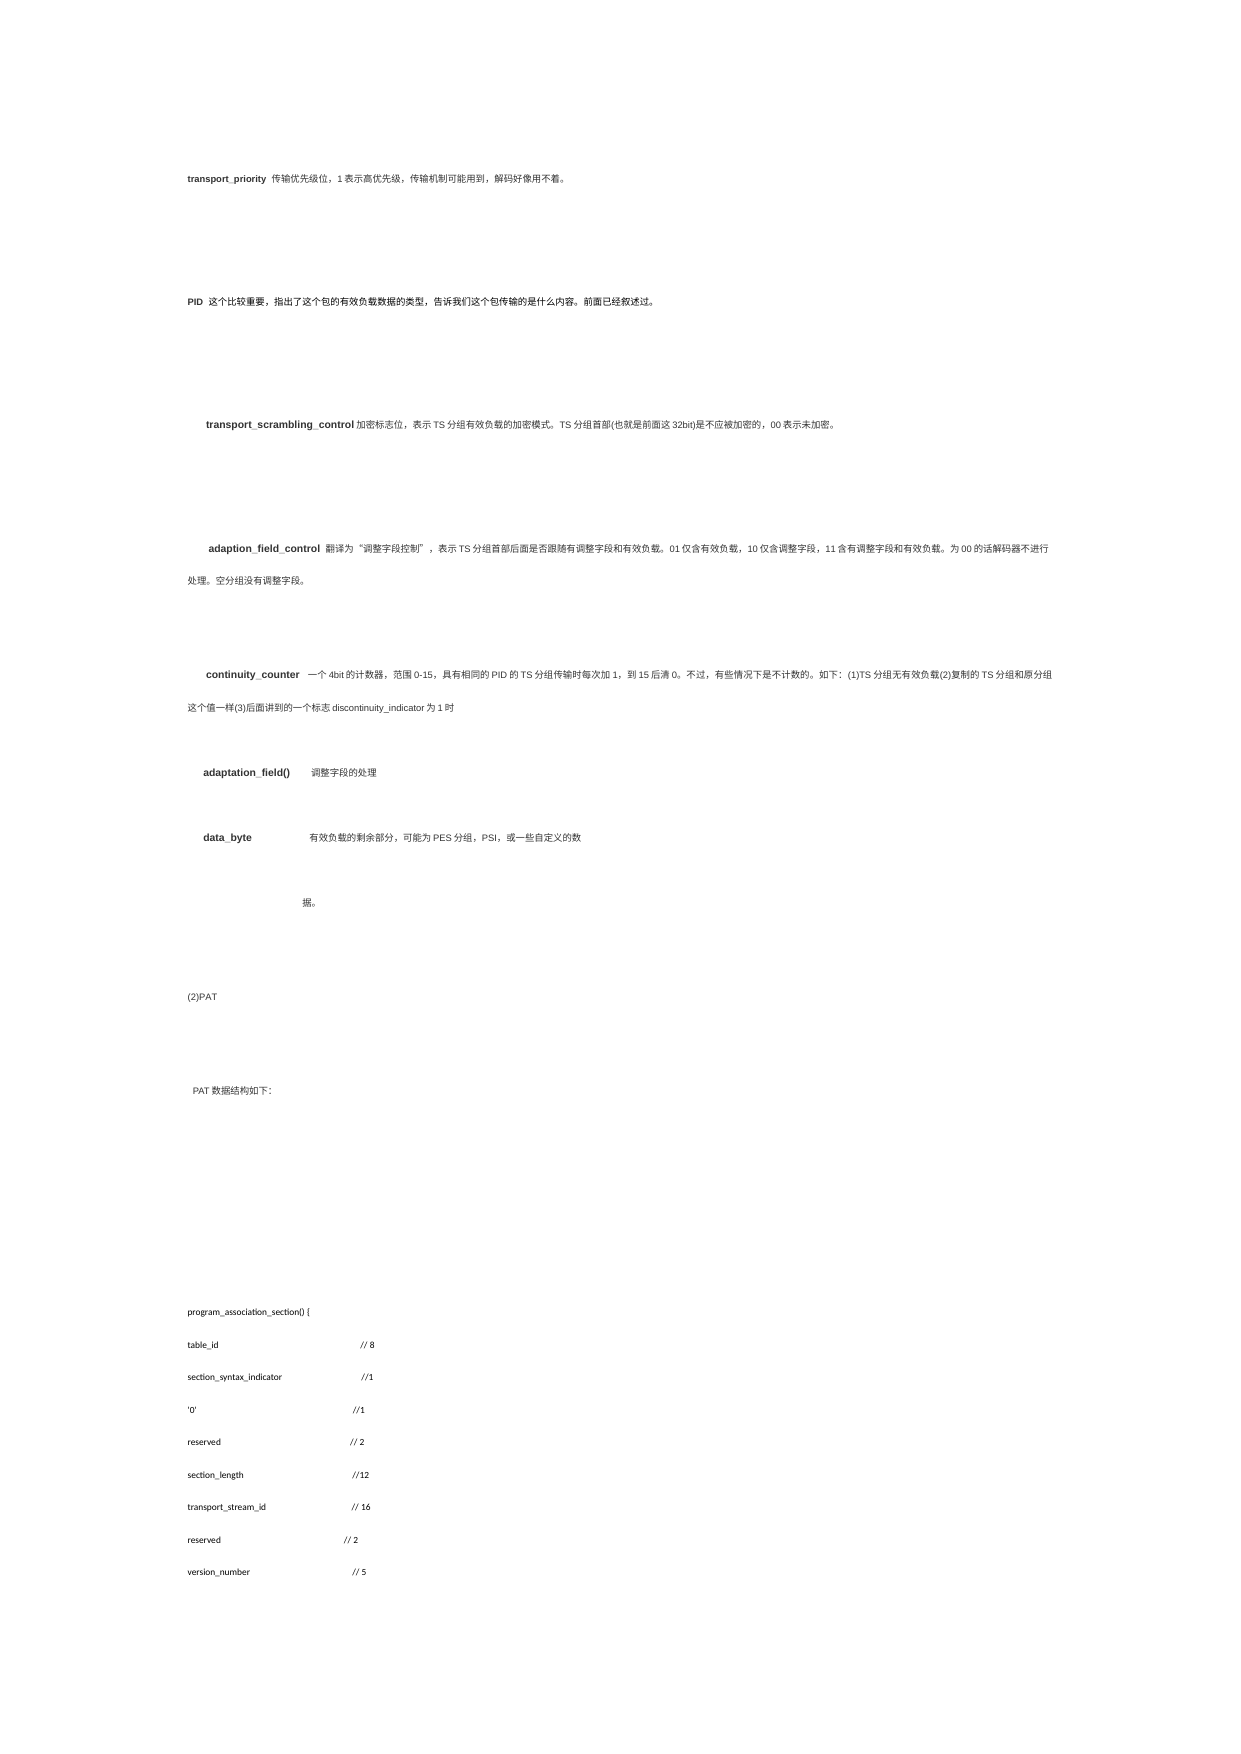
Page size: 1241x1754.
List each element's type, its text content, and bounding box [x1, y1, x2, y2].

text transport_priority 传输优先级位，1表示高优先级，传输机制可能用到，解码好像用不着。 [187, 162, 1053, 194]
text continuity_counter 一个4bit的计数器，范围0-15，具有相同的PID的TS分组传输时每次加1，到15后清0。不过，有些情况下是不计数的。如下：(1)TS分组无有效负载(2)复制的TS分组和原分组这个值一样(3)后面讲到的一个标志discontinuity_indicator为1时 [187, 659, 1053, 724]
text adaptation_field() 调整字段的处理 [187, 756, 1053, 789]
text adaption_field_control 翻译为“调整字段控制”，表示TS分组首部后面是否跟随有调整字段和有效负载。01仅含有效负载，10仅含调整字段，11含有调整字段和有效负载。为00的话解码器不进行处理。空分组没有调整字段。 [187, 532, 1053, 597]
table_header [186, 1262, 388, 1590]
text data_byte 有效负载的剩余部分，可能为PES分组，PSI，或一些自定义的数 [187, 821, 1053, 854]
text PID 这个比较重要，指出了这个包的有效负载数据的类型，告诉我们这个包传输的是什么内容。前面已经叙述过。 [187, 285, 1053, 318]
text PAT数据结构如下： [187, 1074, 1053, 1107]
text 据。 [187, 886, 1053, 919]
text transport_scrambling_control加密标志位，表示TS分组有效负载的加密模式。TS分组首部(也就是前面这32bit)是不应被加密的，00表示未加密。 [187, 409, 1053, 441]
text (2)PAT [187, 980, 1053, 1013]
